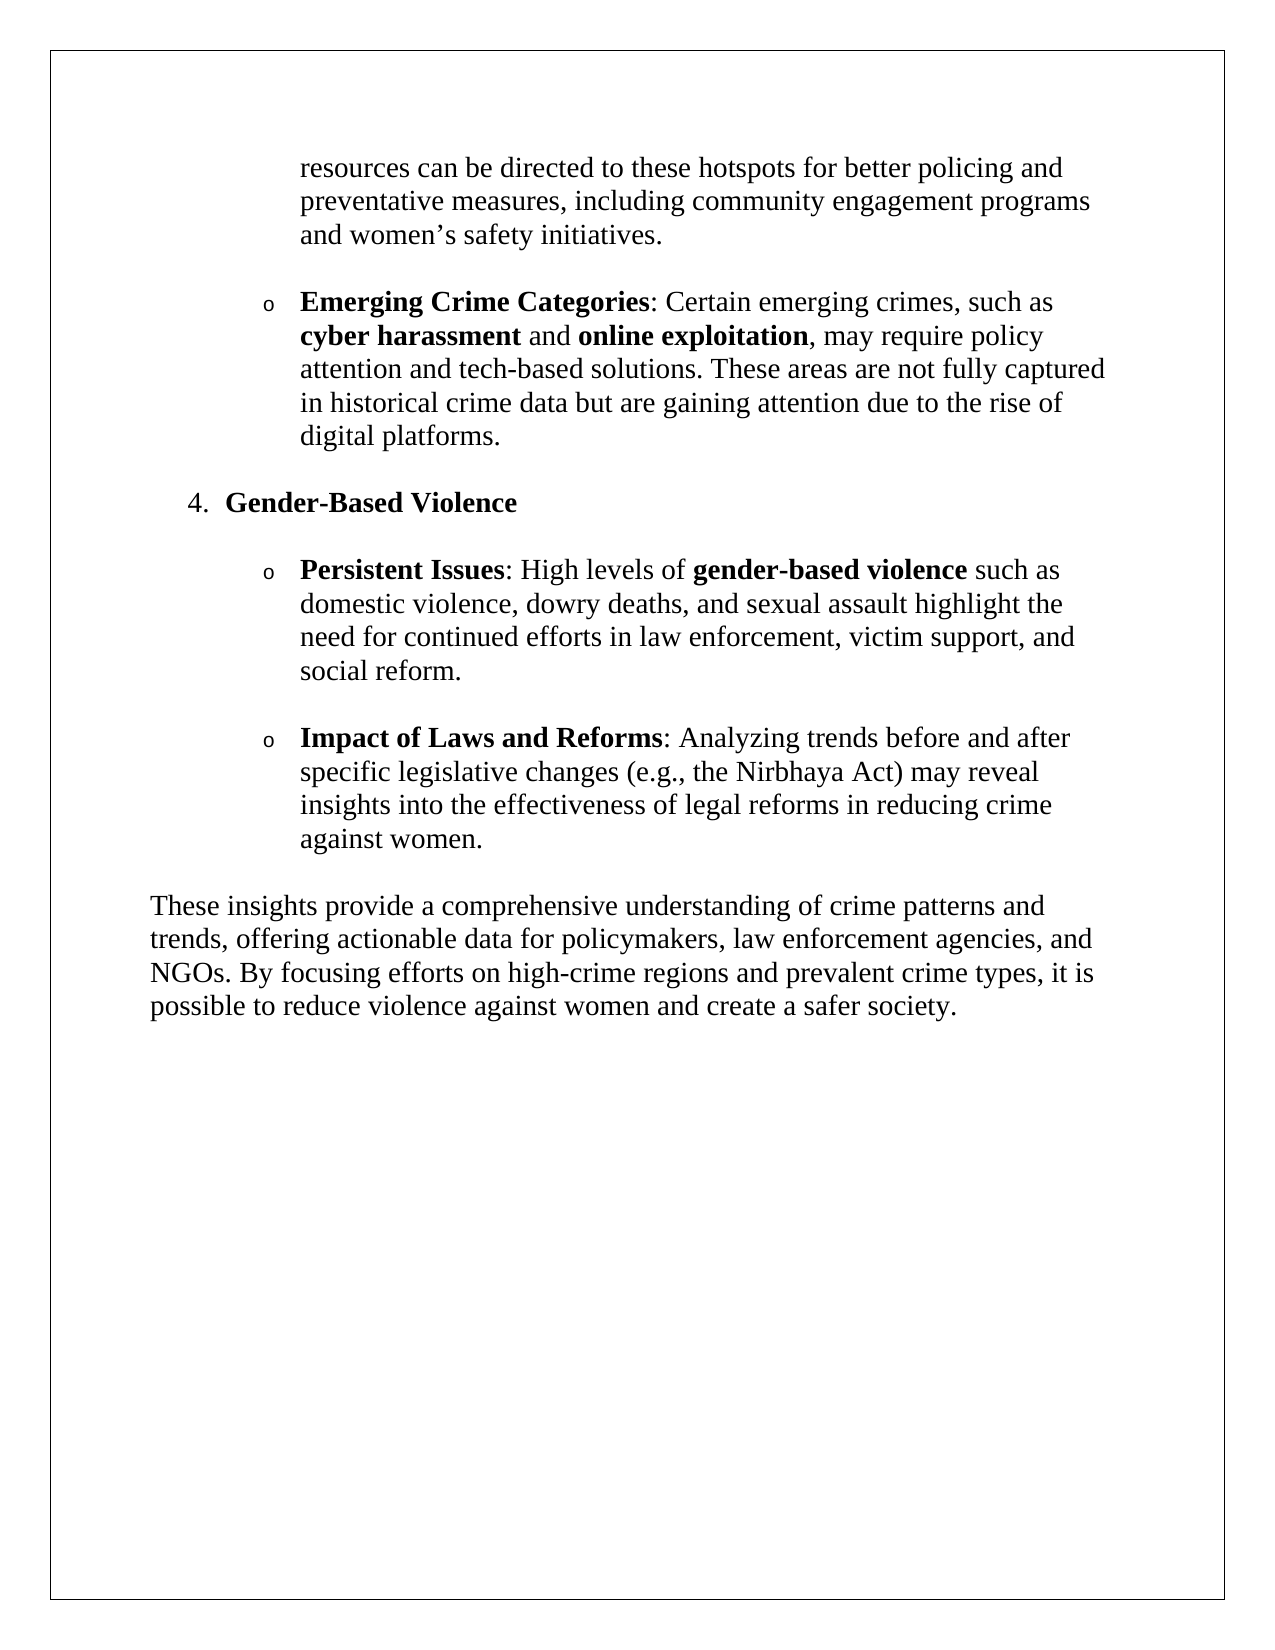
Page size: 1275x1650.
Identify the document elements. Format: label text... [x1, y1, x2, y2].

list Persistent Issues: High levels of gender-based violence such as domestic violence, dowry deaths, and sexual assault highlight the need for continued efforts in law enforcement, victim support, and social reform. [262, 552, 1125, 687]
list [262, 150, 1125, 251]
text These insights provide a comprehensive understanding of crime patterns and trends, offering actionable data for policymakers, law enforcement agencies, and NGOs. By focusing efforts on high-crime regions and prevalent crime types, it is possible to reduce violence against women and create a safer society. [150, 888, 1125, 1022]
list Emerging Crime Categories: Certain emerging crimes, such as cyber harassment and online exploitation, may require policy attention and tech-based solutions. These areas are not fully captured in historical crime data but are gaining attention due to the rise of digital platforms. [262, 284, 1125, 452]
list Impact of Laws and Reforms: Analyzing trends before and after specific legislative changes (e.g., the Nirbhaya Act) may reveal insights into the effectiveness of legal reforms in reducing crime against women. [262, 720, 1125, 854]
list Gender-Based Violence [187, 485, 1125, 519]
